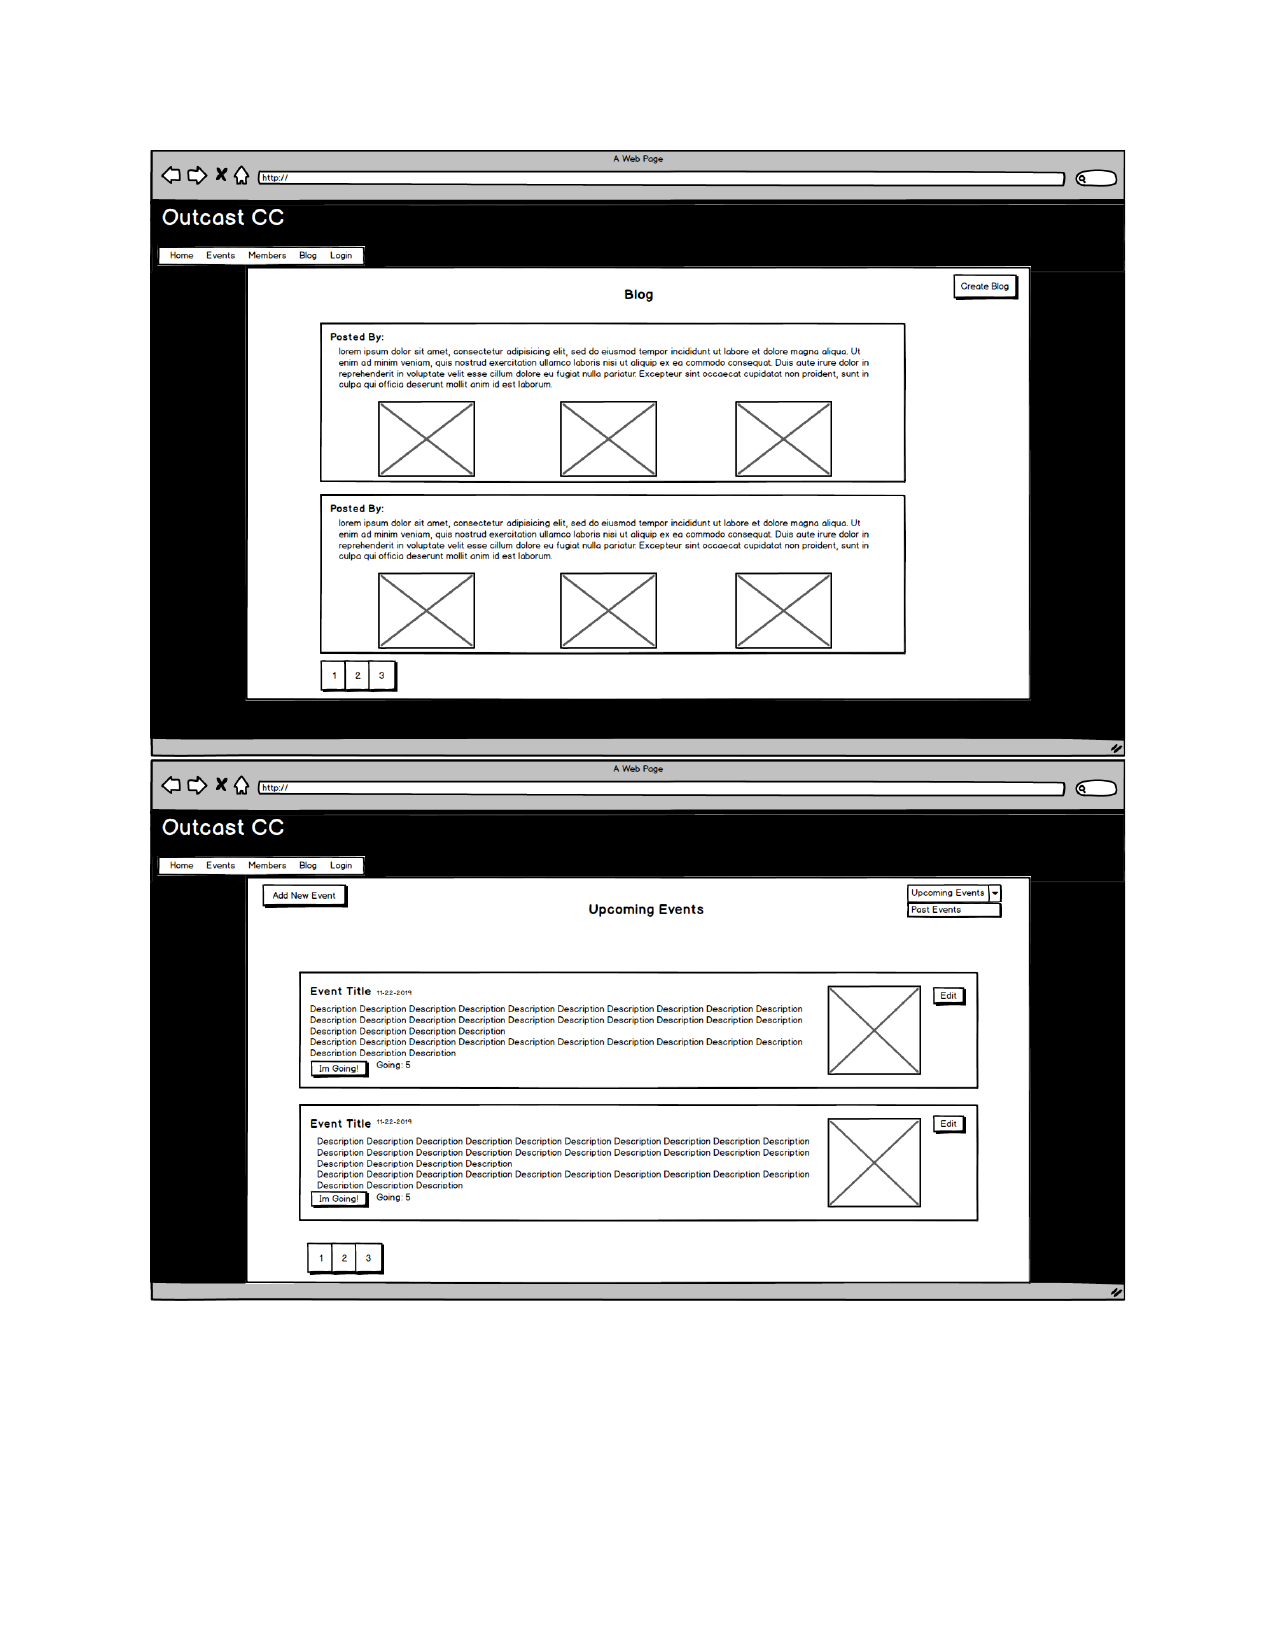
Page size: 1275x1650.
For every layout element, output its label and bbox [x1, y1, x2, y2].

picture [150, 150, 1125, 757]
picture [150, 759, 1125, 1301]
